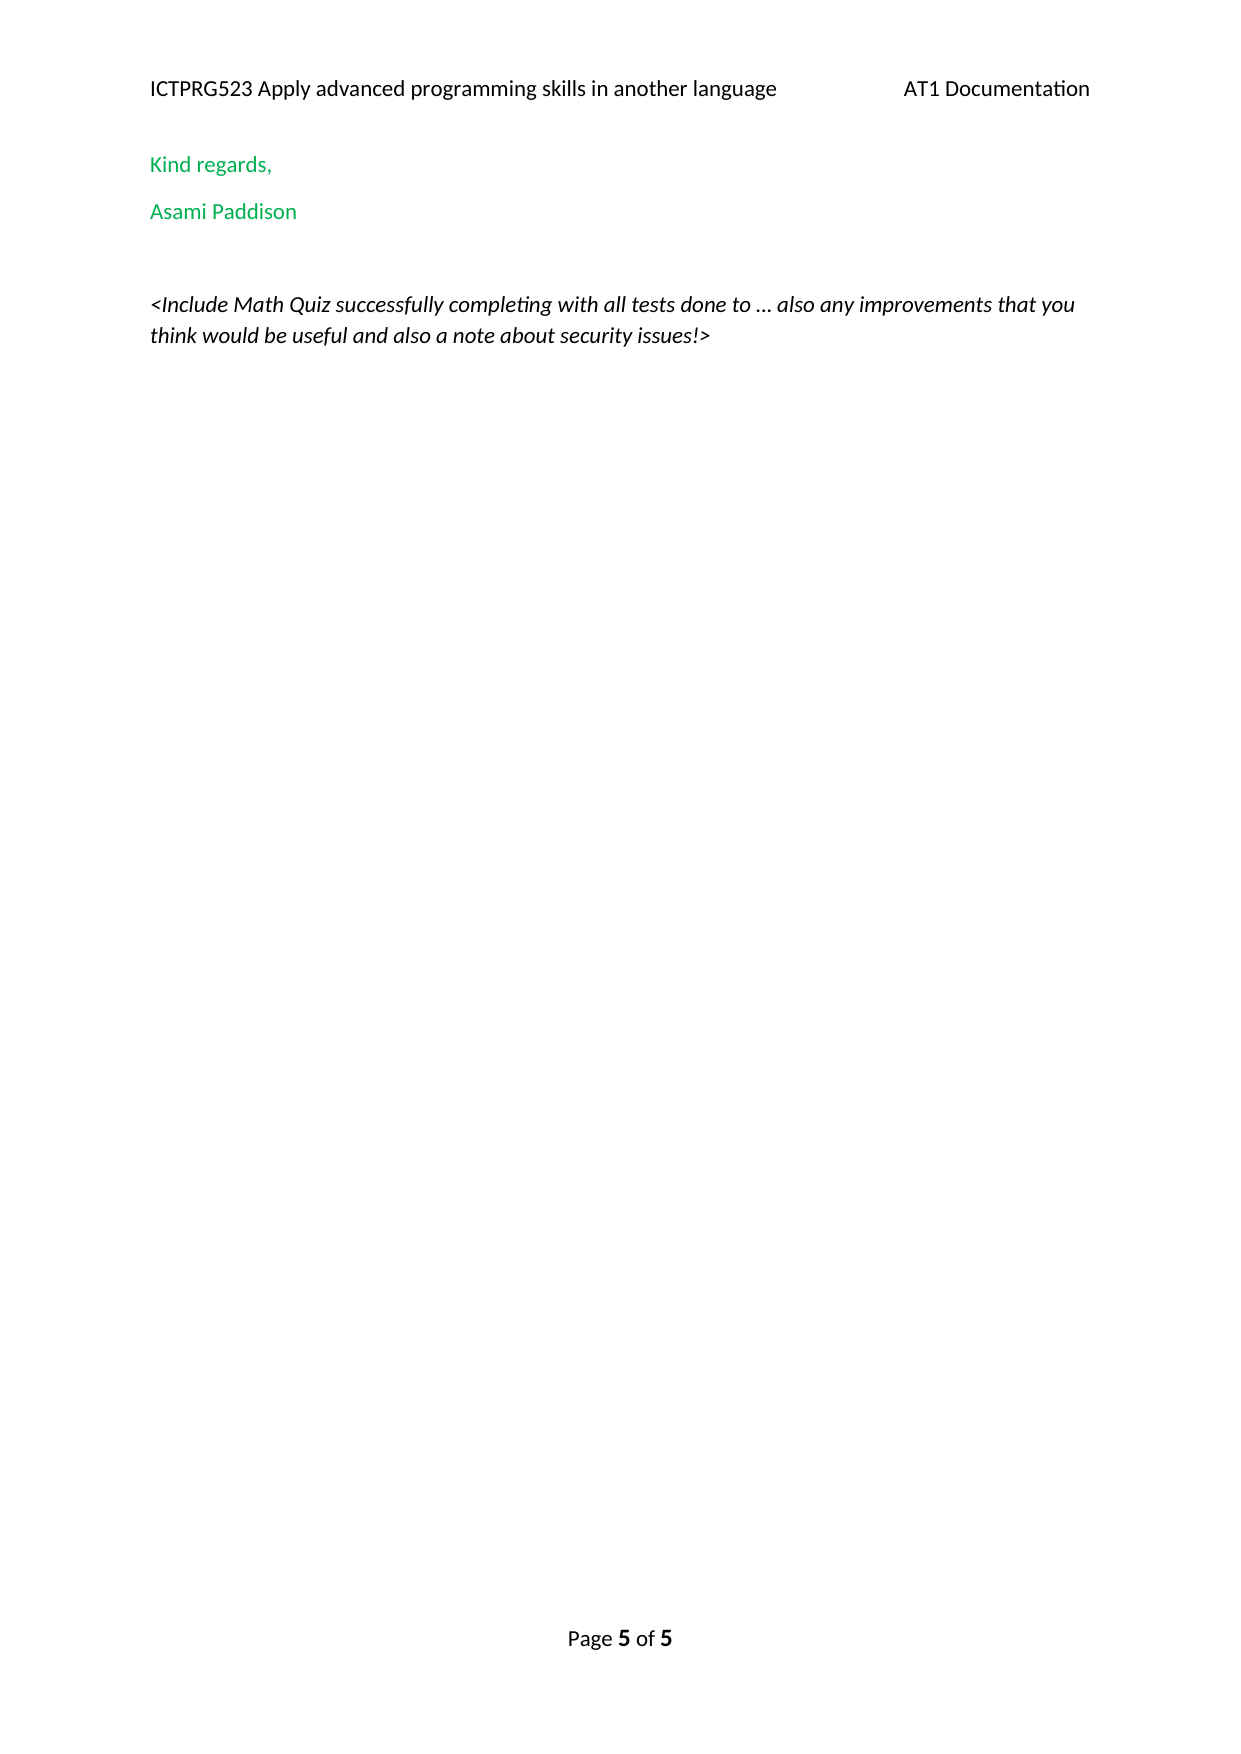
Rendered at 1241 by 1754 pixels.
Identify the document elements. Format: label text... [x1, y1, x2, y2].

text <Include Math Quiz successfully completing with all tests done to … also any improvements that you think would be useful and also a note about security issues!> [150, 291, 1090, 349]
text Kind regards, [150, 150, 1090, 178]
text Asami Paddison [150, 197, 1090, 225]
